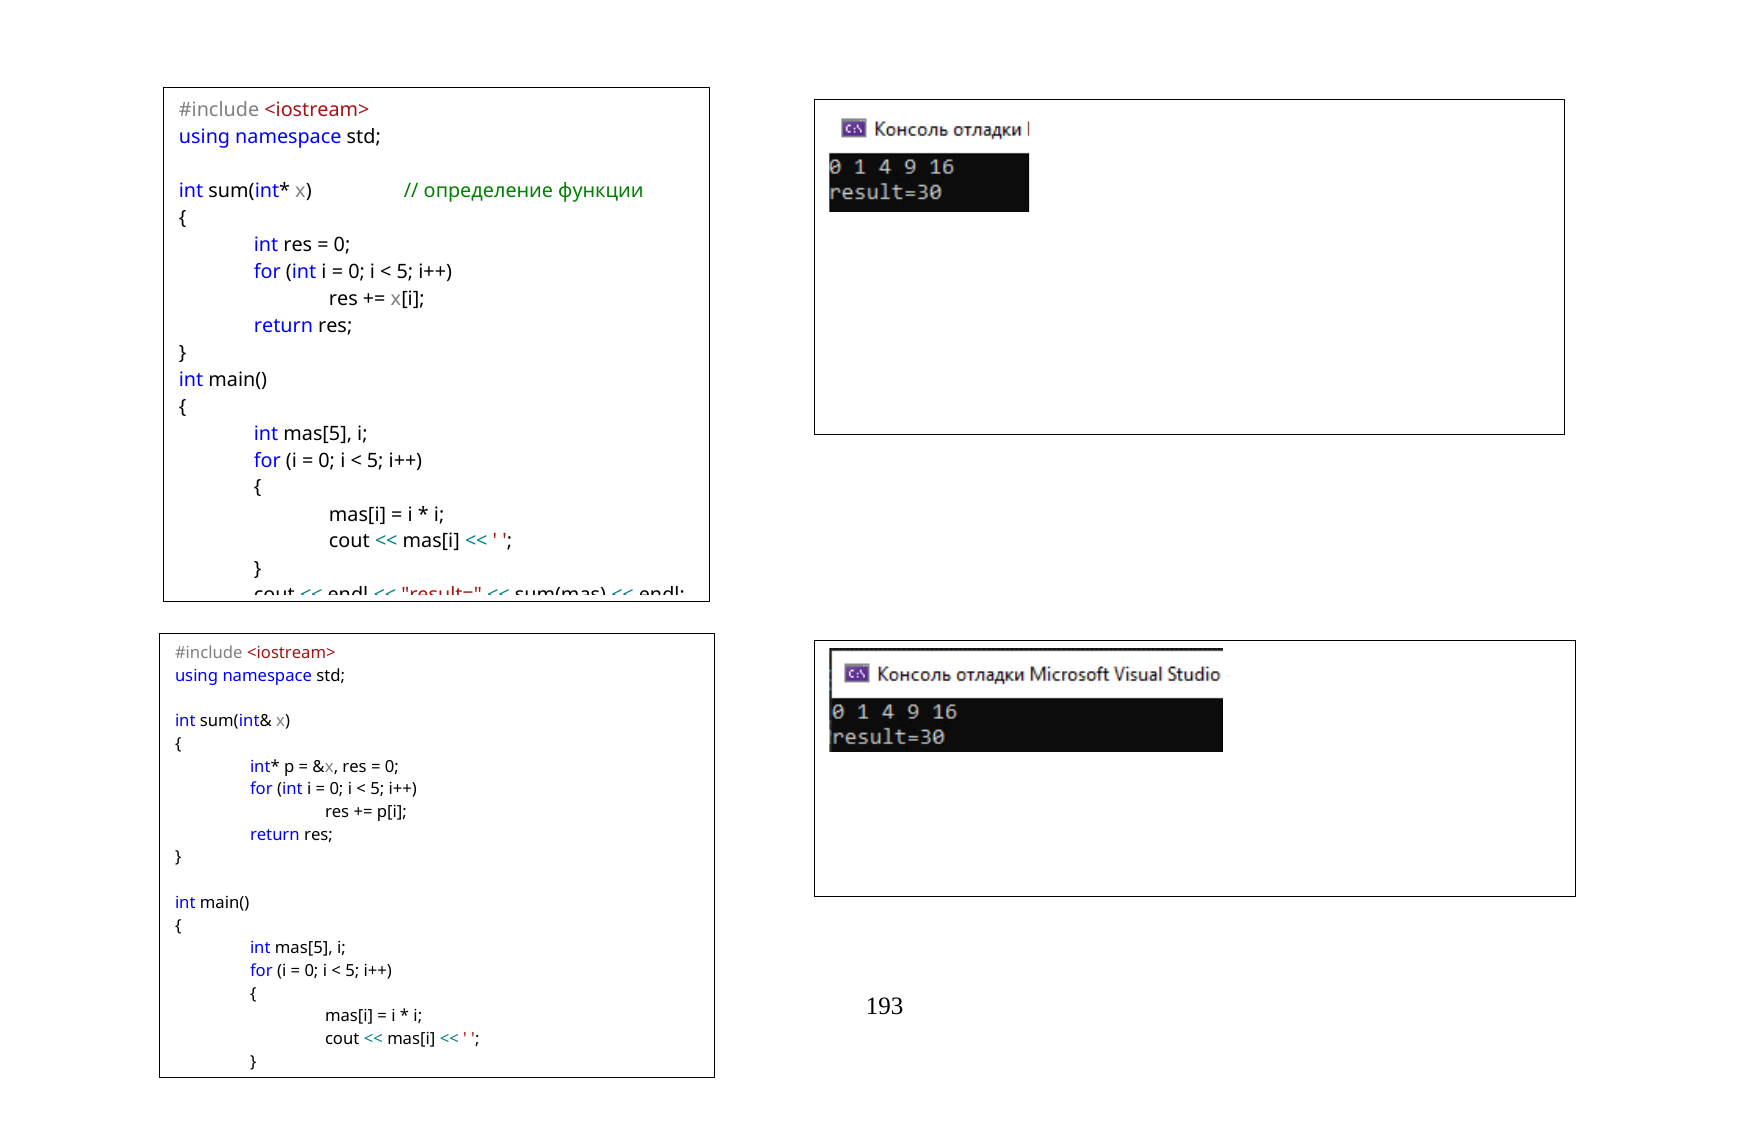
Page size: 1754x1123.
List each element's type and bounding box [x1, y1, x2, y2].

picture [829, 106, 1030, 212]
picture [829, 648, 1223, 752]
